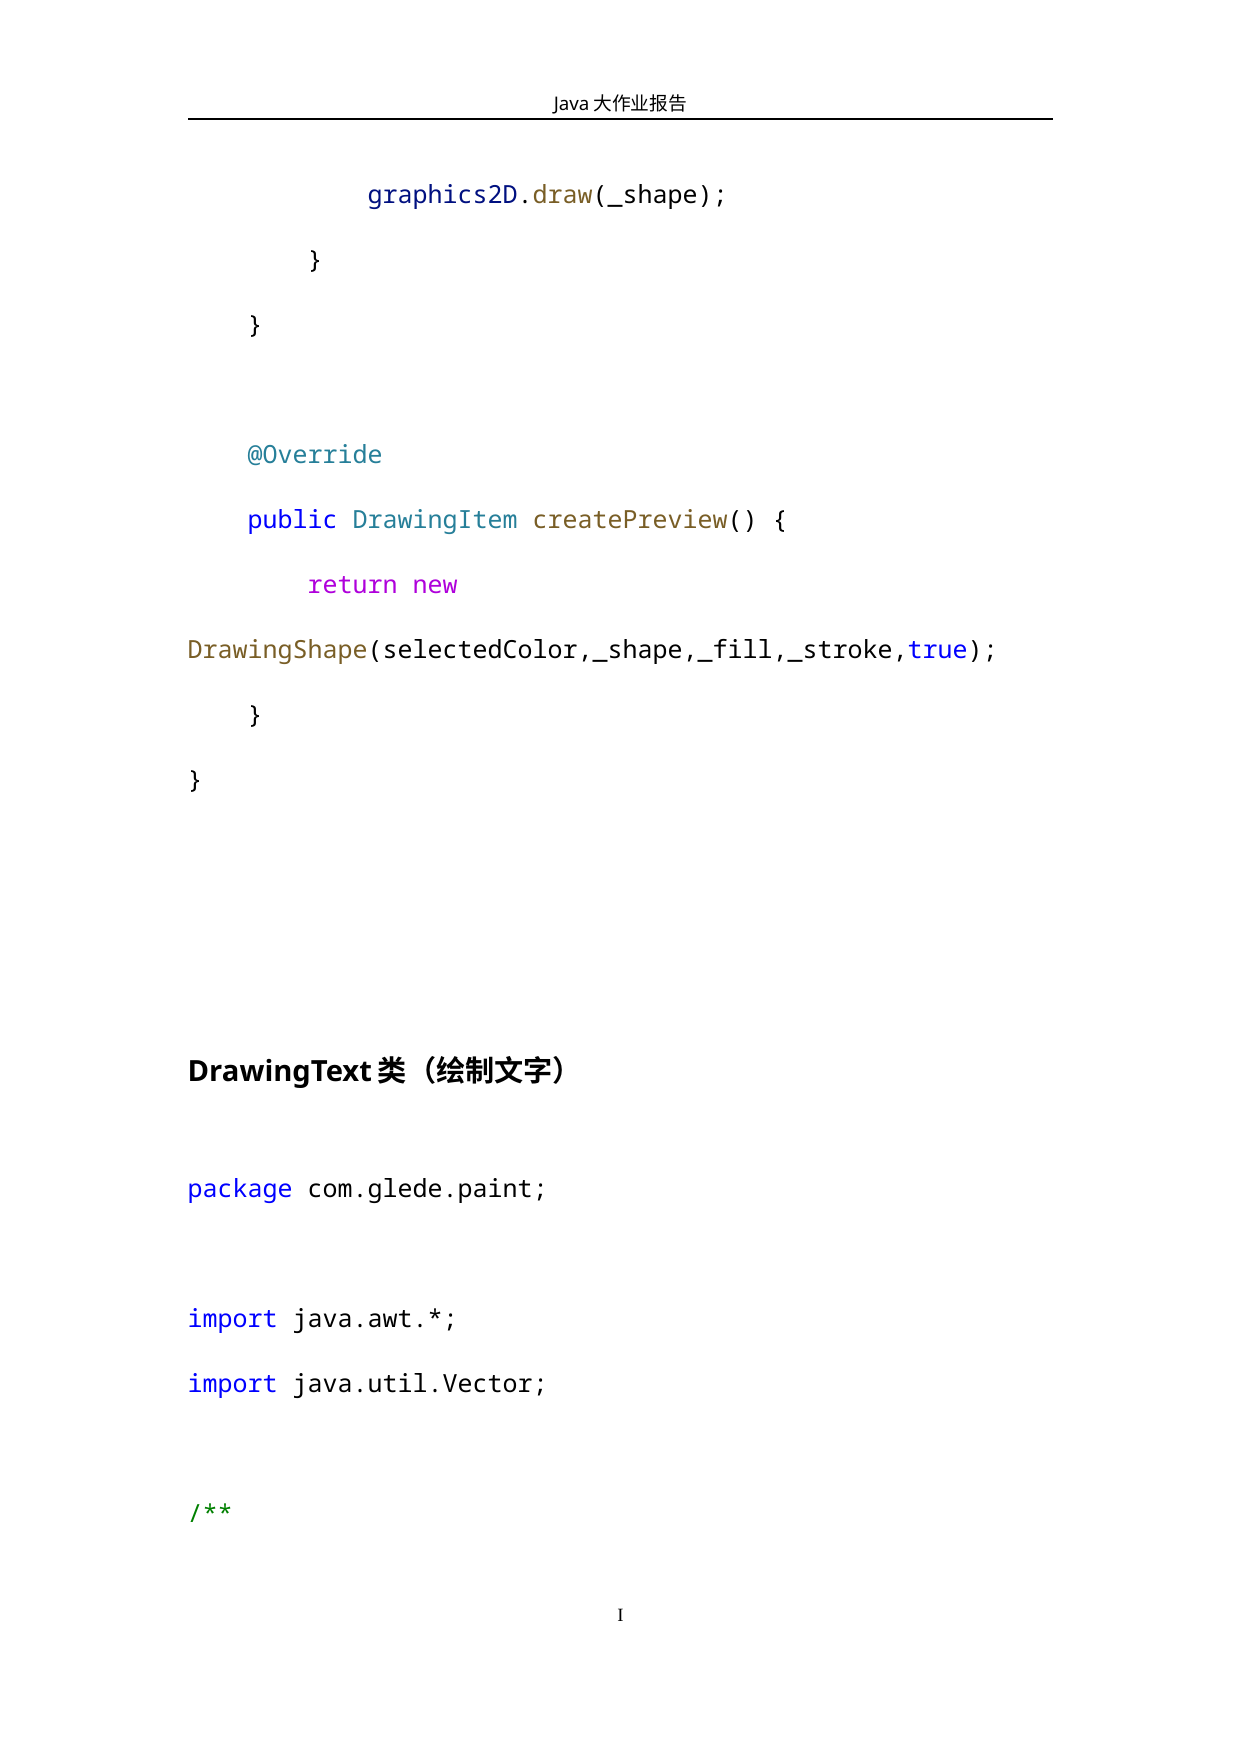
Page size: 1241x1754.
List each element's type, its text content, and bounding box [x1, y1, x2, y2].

text public DrawingItem createPreview() { [187, 487, 1053, 552]
text /** [187, 1480, 1053, 1545]
text import java.util.Vector; [187, 1350, 1053, 1415]
text return new DrawingShape(selectedColor,_shape,_fill,_stroke,true); [187, 552, 1053, 682]
text package com.glede.paint; [187, 1155, 1053, 1220]
text import java.awt.*; [187, 1285, 1053, 1350]
text } [187, 682, 1053, 747]
text } [187, 747, 1053, 812]
subtitle DrawingText类（绘制文字） [187, 1036, 1053, 1101]
text } [187, 227, 1053, 292]
text @Override [187, 422, 1053, 487]
text graphics2D.draw(_shape); [187, 162, 1053, 227]
text } [187, 292, 1053, 357]
